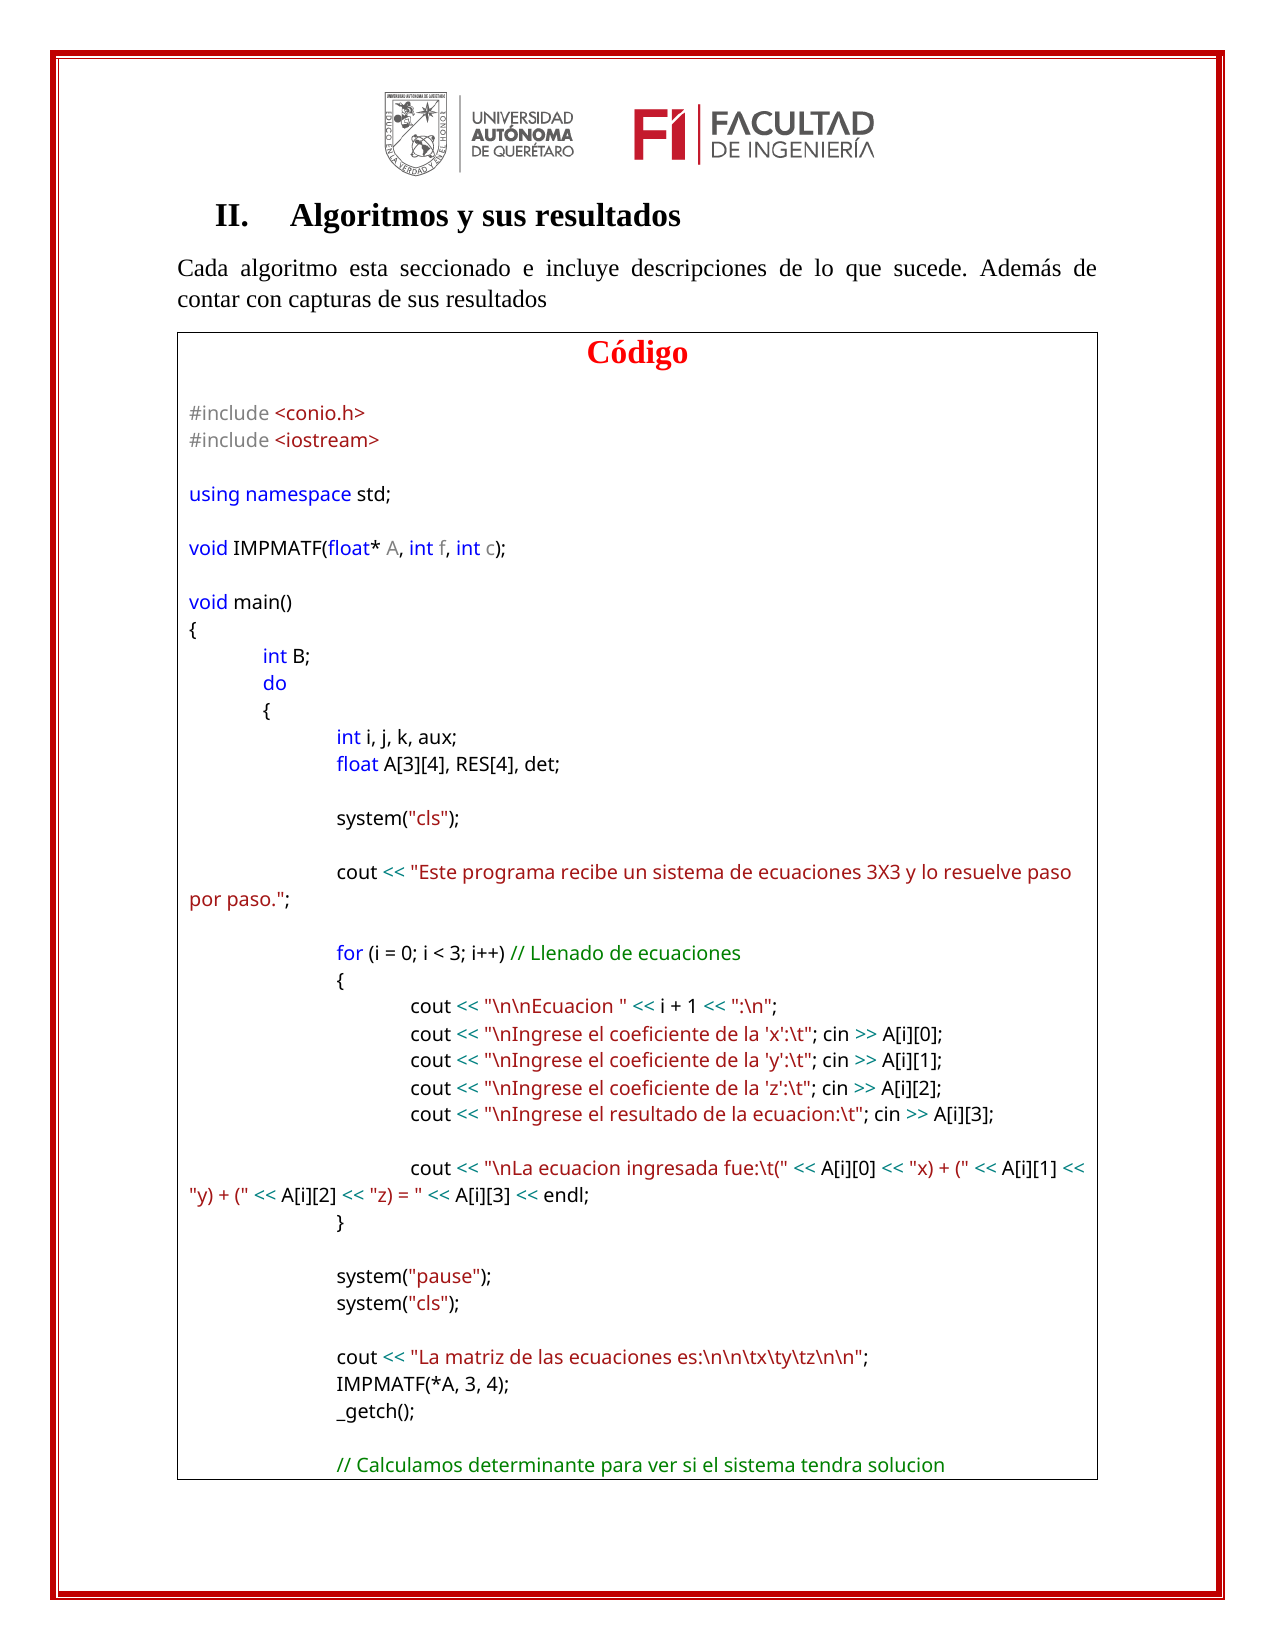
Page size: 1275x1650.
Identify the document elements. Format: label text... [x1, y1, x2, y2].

list Algoritmos y sus resultados [214, 195, 1098, 233]
text Cada algoritmo esta seccionado e incluye descripciones de lo que sucede. Además de contar con capturas de sus resultados [177, 253, 1098, 313]
picture [368, 73, 907, 195]
